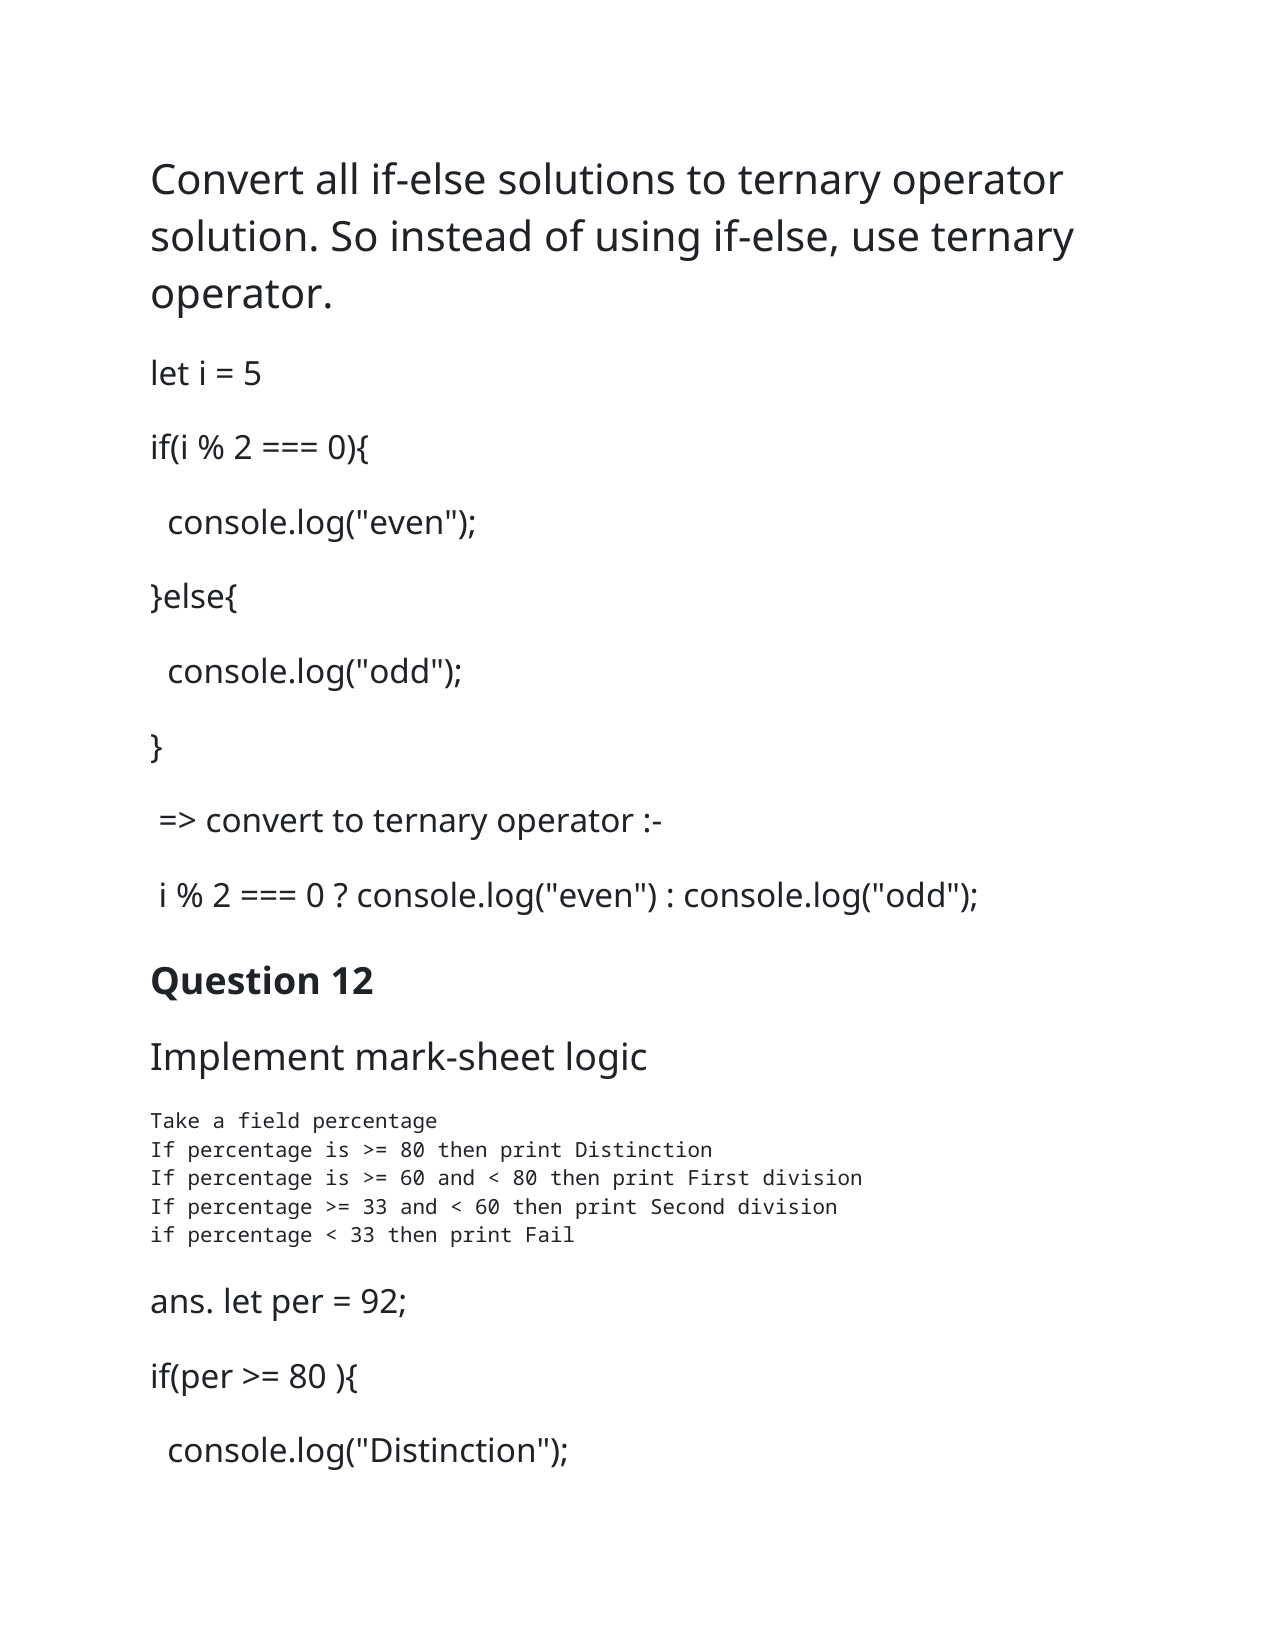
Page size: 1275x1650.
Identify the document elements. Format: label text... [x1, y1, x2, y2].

text console.log("Distinction"); [150, 1427, 1125, 1472]
subtitle Question 12 [150, 954, 1125, 1006]
text console.log("odd"); [150, 648, 1125, 693]
text let i = 5 [150, 349, 1125, 395]
text }else{ [150, 573, 1125, 619]
text Convert all if-else solutions to ternary operator solution. So instead of using if-else, use ternary operator. [150, 150, 1125, 320]
text ans. let per = 92; [150, 1278, 1125, 1323]
text if(i % 2 === 0){ [150, 424, 1125, 469]
text } [150, 722, 1125, 768]
text console.log("even"); [150, 499, 1125, 544]
text Take a field percentage [150, 1107, 1125, 1135]
text if percentage < 33 then print Fail [150, 1220, 1125, 1249]
text i % 2 === 0 ? console.log("even") : console.log("odd"); [150, 872, 1125, 917]
text => convert to ternary operator :- [150, 797, 1125, 842]
text If percentage is >= 60 and < 80 then print First division [150, 1163, 1125, 1192]
text If percentage is >= 80 then print Distinction [150, 1135, 1125, 1163]
text if(per >= 80 ){ [150, 1352, 1125, 1398]
text Implement mark-sheet logic [150, 1031, 1125, 1082]
text If percentage >= 33 and < 60 then print Second division [150, 1192, 1125, 1220]
